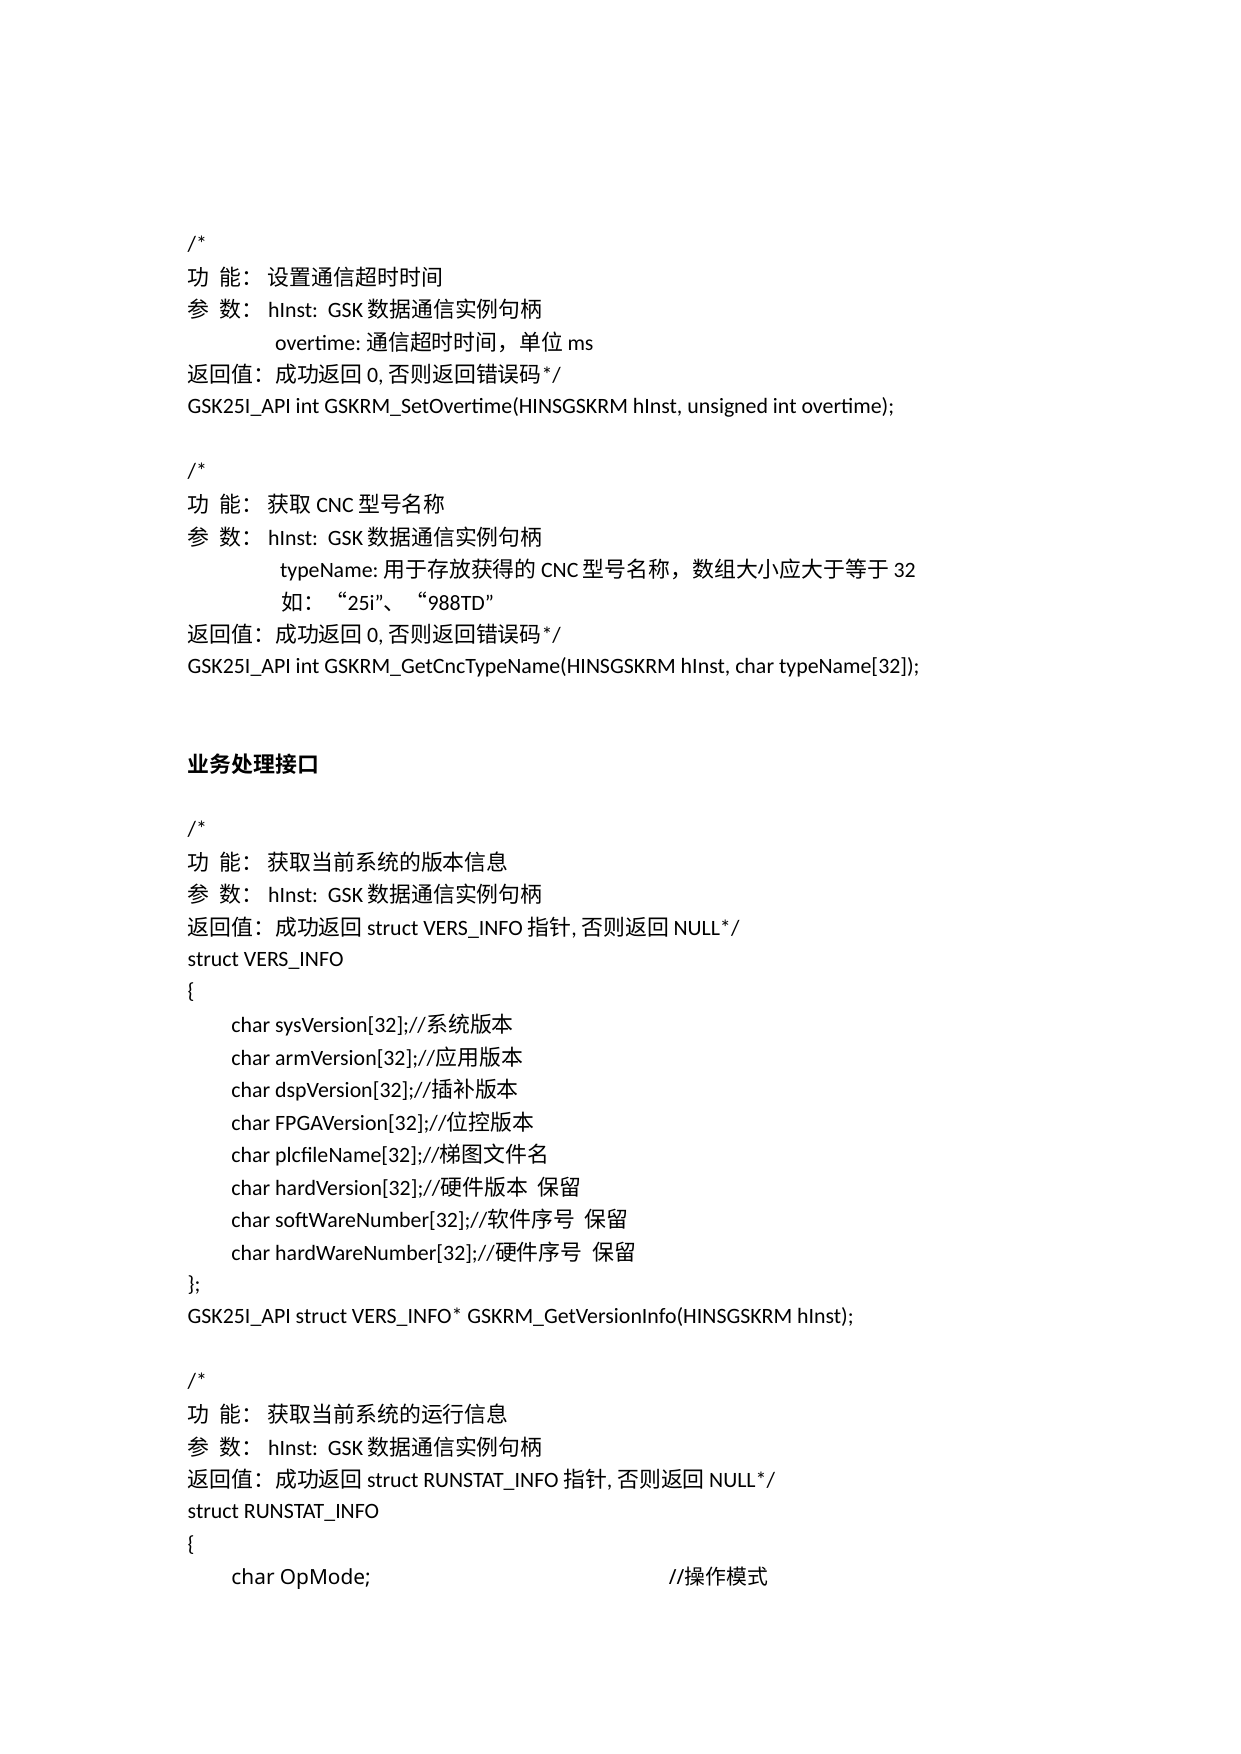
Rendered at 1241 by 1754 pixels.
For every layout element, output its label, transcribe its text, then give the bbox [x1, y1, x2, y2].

text struct VERS_INFO [187, 942, 1053, 974]
text struct RUNSTAT_INFO [187, 1494, 1053, 1527]
text 返回值：成功返回0, 否则返回错误码*/ [187, 617, 1053, 649]
text char dspVersion[32];//插补版本 [187, 1072, 1053, 1104]
text char softWareNumber[32];//软件序号 保留 [187, 1202, 1053, 1234]
text { [187, 1527, 1053, 1559]
text /* [187, 1364, 1053, 1397]
text char FPGAVersion[32];//位控版本 [187, 1104, 1053, 1137]
text /* [187, 227, 1053, 259]
text /* [187, 454, 1053, 487]
text typeName: 用于存放获得的CNC型号名称，数组大小应大于等于32 [187, 552, 1053, 584]
text 参 数： hInst: GSK数据通信实例句柄 [187, 877, 1053, 909]
text 参 数： hInst: GSK数据通信实例句柄 [187, 292, 1053, 324]
text char armVersion[32];//应用版本 [187, 1039, 1053, 1072]
text /* [187, 812, 1053, 844]
text 参 数： hInst: GSK数据通信实例句柄 [187, 519, 1053, 552]
text }; [187, 1267, 1053, 1299]
text 返回值：成功返回struct VERS_INFO指针, 否则返回NULL*/ [187, 909, 1053, 942]
text 返回值：成功返回0, 否则返回错误码*/ [187, 357, 1053, 389]
text overtime: 通信超时时间，单位ms [187, 324, 1053, 357]
text GSK25I_API struct VERS_INFO* GSKRM_GetVersionInfo(HINSGSKRM hInst); [187, 1299, 1053, 1332]
text GSK25I_API int GSKRM_GetCncTypeName(HINSGSKRM hInst, char typeName[32]); [187, 649, 1053, 682]
text char plcfileName[32];//梯图文件名 [187, 1137, 1053, 1169]
text 功 能： 获取当前系统的版本信息 [187, 844, 1053, 877]
text 功 能： 获取当前系统的运行信息 [187, 1397, 1053, 1429]
text char OpMode; //操作模式 [187, 1559, 1053, 1592]
text GSK25I_API int GSKRM_SetOvertime(HINSGSKRM hInst, unsigned int overtime); [187, 389, 1053, 422]
text char hardWareNumber[32];//硬件序号 保留 [187, 1234, 1053, 1267]
text 如：“25i”、“988TD” [187, 584, 1053, 617]
text 业务处理接口 [187, 747, 1053, 779]
text 返回值：成功返回struct RUNSTAT_INFO指针, 否则返回NULL*/ [187, 1462, 1053, 1494]
text char sysVersion[32];//系统版本 [187, 1007, 1053, 1039]
text char hardVersion[32];//硬件版本 保留 [187, 1169, 1053, 1202]
text 参 数： hInst: GSK数据通信实例句柄 [187, 1429, 1053, 1462]
text 功 能： 设置通信超时时间 [187, 259, 1053, 292]
text { [187, 974, 1053, 1007]
text 功 能： 获取CNC型号名称 [187, 487, 1053, 519]
